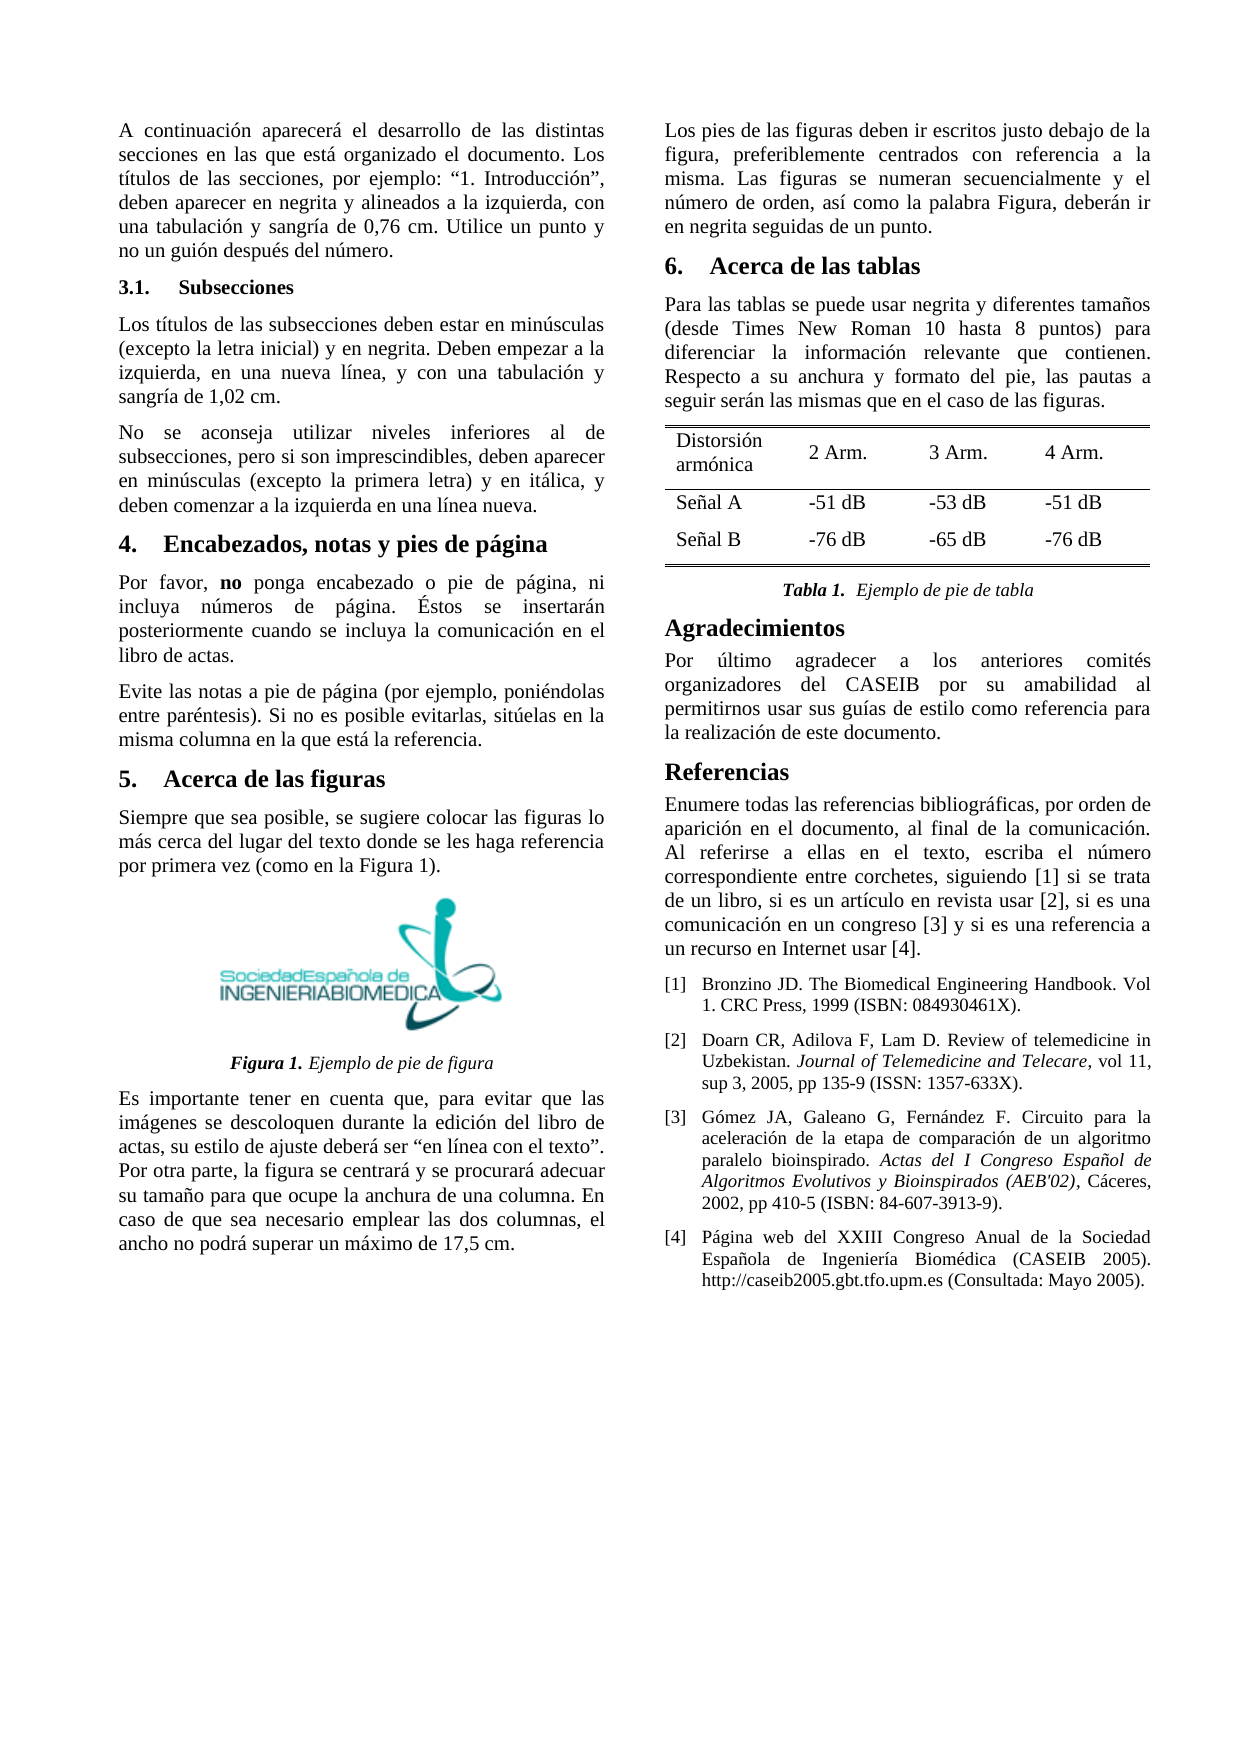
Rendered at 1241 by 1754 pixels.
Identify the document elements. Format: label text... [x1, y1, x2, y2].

table_cell -76 dB [1034, 527, 1150, 563]
subtitle Encabezados, notas y pies de página [118, 529, 605, 558]
subtitle Acerca de las figuras [118, 764, 605, 792]
text Siempre que sea posible, se sugiere colocar las figuras lo más cerca del lugar del texto donde se les haga referencia por primera vez (como en la Figura 1). [118, 805, 605, 877]
picture [205, 889, 519, 1040]
table_cell -65 dB [918, 527, 1033, 563]
text Evite las notas a pie de página (por ejemplo, poniéndolas entre paréntesis). Si no es posible evitarlas, sitúelas en la misma columna en la que está la referencia. [118, 679, 605, 751]
table_header Distorsión armónica [665, 428, 797, 489]
text Por favor, no ponga encabezado o pie de página, ni incluya números de página. Éstos se insertarán posteriormente cuando se incluya la comunicación en el libro de actas. [118, 570, 605, 667]
text Doarn CR, Adilova F, Lam D. Review of telemedicine in Uzbekistan. Journal of Telemedicine and Telecare, vol 11, sup 3, 2005, pp 135-9 (ISSN: 1357-633X). [664, 1028, 1152, 1093]
table_cell -53 dB [918, 490, 1033, 527]
text Referencias [664, 757, 1152, 786]
text Ejemplo de pie de figura [118, 1052, 605, 1074]
subtitle Subsecciones [118, 275, 605, 299]
text Bronzino JD. The Biomedical Engineering Handbook. Vol 1. CRC Press, 1999 (ISBN: 084930461X). [664, 973, 1152, 1016]
table_cell Señal A [665, 490, 797, 527]
table_header 4 Arm. [1034, 428, 1150, 489]
table_cell Señal B [665, 527, 797, 563]
table_header 2 Arm. [797, 428, 918, 489]
text Ejemplo de pie de tabla [664, 579, 1152, 601]
text Agradecimientos [664, 613, 1152, 642]
text Gómez JA, Galeano G, Fernández F. Circuito para la aceleración de la etapa de comparación de un algoritmo paralelo bioinspirado. Actas del I Congreso Español de Algoritmos Evolutivos y Bioinspirados (AEB'02), Cáceres, 2002, pp 410-5 (ISBN: 84-607-3913-9). [664, 1106, 1152, 1213]
table_cell -51 dB [1034, 490, 1150, 527]
text No se aconseja utilizar niveles inferiores al de subsecciones, pero si son imprescindibles, deben aparecer en minúsculas (excepto la primera letra) y en itálica, y deben comenzar a la izquierda en una línea nueva. [118, 420, 605, 517]
text Página web del XXIII Congreso Anual de la Sociedad Española de Ingeniería Biomédica (CASEIB 2005). http://caseib2005.gbt.tfo.upm.es (Consultada: Mayo 2005). [664, 1226, 1152, 1291]
text A continuación aparecerá el desarrollo de las distintas secciones en las que está organizado el documento. Los títulos de las secciones, por ejemplo: “1. Introducción”, deben aparecer en negrita y alineados a la izquierda, con una tabulación y sangría de 0,76 cm. Utilice un punto y no un guión después del número. [118, 118, 605, 262]
text Los títulos de las subsecciones deben estar en minúsculas (excepto la letra inicial) y en negrita. Deben empezar a la izquierda, en una nueva línea, y con una tabulación y sangría de 1,02 cm. [118, 312, 605, 408]
table_header 3 Arm. [918, 428, 1033, 489]
table_cell -51 dB [797, 490, 918, 527]
text Por último agradecer a los anteriores comités organizadores del CASEIB por su amabilidad al permitirnos usar sus guías de estilo como referencia para la realización de este documento. [664, 648, 1152, 744]
text Es importante tener en cuenta que, para evitar que las imágenes se descoloquen durante la edición del libro de actas, su estilo de ajuste deberá ser “en línea con el texto”. Por otra parte, la figura se centrará y se procurará adecuar su tamaño para que ocupe la anchura de una columna. En caso de que sea necesario emplear las dos columnas, el ancho no podrá superar un máximo de 17,5 cm. [118, 1086, 605, 1255]
text Los pies de las figuras deben ir escritos justo debajo de la figura, preferiblemente centrados con referencia a la misma. Las figuras se numeran secuencialmente y el número de orden, así como la palabra Figura, deberán ir en negrita seguidas de un punto. [664, 118, 1152, 238]
subtitle Acerca de las tablas [664, 251, 1152, 280]
text Para las tablas se puede usar negrita y diferentes tamaños (desde Times New Roman 10 hasta 8 puntos) para diferenciar la información relevante que contienen. Respecto a su anchura y formato del pie, las pautas a seguir serán las mismas que en el caso de las figuras. [664, 292, 1152, 412]
table_cell -76 dB [797, 527, 918, 563]
text Enumere todas las referencias bibliográficas, por orden de aparición en el documento, al final de referirse a ellas en el texto, escriba el número correspondiente entre corchetes, siguiendo [1] si se trata de un libro, si es un artículo en revista usar [2], si es una comunicación en un congreso [3] y si es una referencia a un recurso en Internet usar [4]. [664, 792, 1152, 960]
